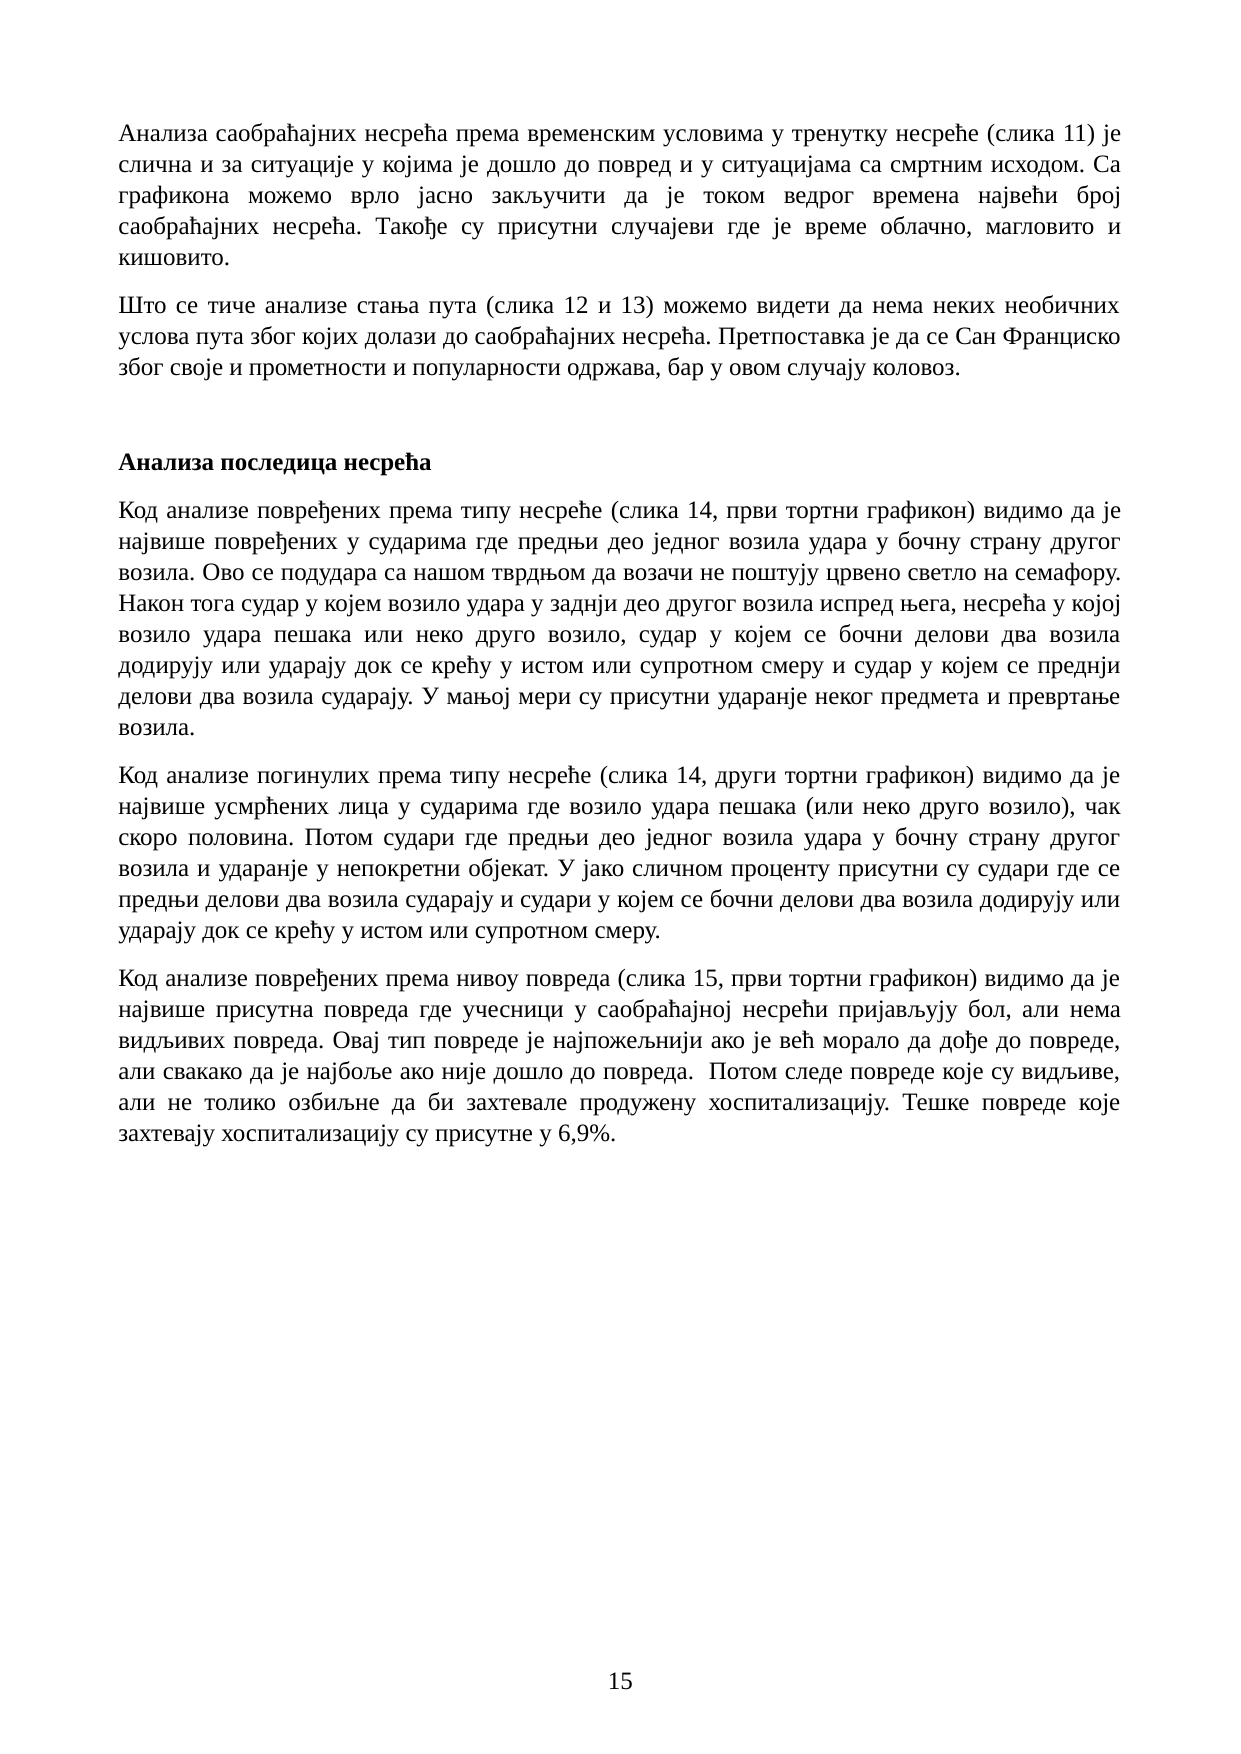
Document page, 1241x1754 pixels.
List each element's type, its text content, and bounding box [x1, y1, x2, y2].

text Анализа саобраћајних несрећа према временским условима у тренутку несреће (слика 11) је слична и за ситуације у којима је дошло до повред и у ситуацијама са смртним исходом. Са графикона можемо врло јасно закључити да је током ведрог времена највећи број саобраћајних несрећа. Такође су присутни случајеви где је време облачно, магловито и кишовито. [118, 118, 1122, 271]
text Код анализе повређених према нивоу повреда (слика 15, први тортни графикон) видимо да је највише присутна повреда где учесници у саобраћајној несрећи пријављују бол, али нема видљивих повреда. Овај тип повреде је најпожељнији ако је већ морало да дође до повреде, али свакако да је најбоље ако није дошло до повреда. Потом следе повреде које су видљиве, али не толико озбиљне да би захтевале продужену хоспитализацију. Тешке повреде које захтевају хоспитализацију су присутне у 6,9%. [118, 963, 1122, 1147]
text Анализа последица несрећа [118, 447, 1122, 476]
text Код анализе повређених према типу несреће (слика 14, први тортни графикон) видимо да је највише повређених у сударима где предњи део једног возила удара у бочну страну другог возила. Ово се подудара са нашом тврдњом да возачи не поштују црвено светло на семафору. Након тога судар у којем возило удара у заднји део другог возила испред њега, несрећа у којој возило удара пешака или неко друго возило, судар у којем се бочни делови два возила додирују или ударају док се крећу у истом или супротном смеру и судар у којем се преднји делови два возила сударају. У мањој мери су присутни ударанје неког предмета и превртање возила. [118, 495, 1122, 741]
text Код анализе погинулих према типу несреће (слика 14, други тортни графикон) видимо да је највише усмрћених лица у сударима где возило удара пешака (или неко друго возило), чак скоро половина. Потом судари где предњи део једног возила удара у бочну страну другог возила и ударанје у непокретни објекат. У јако сличном проценту присутни су судари где се предњи делови два возила сударају и судари у којем се бочни делови два возила додирују или ударају док се крећу у истом или супротном смеру. [118, 760, 1122, 944]
text Што се тиче анализе стања пута (слика 12 и 13) можемо видети да нема неких необичних услова пута због којих долази до саобраћајних несрећа. Претпоставка је да се Сан Франциско због своје и прометности и популарности одржава, бар у овом случају коловоз. [118, 290, 1122, 381]
